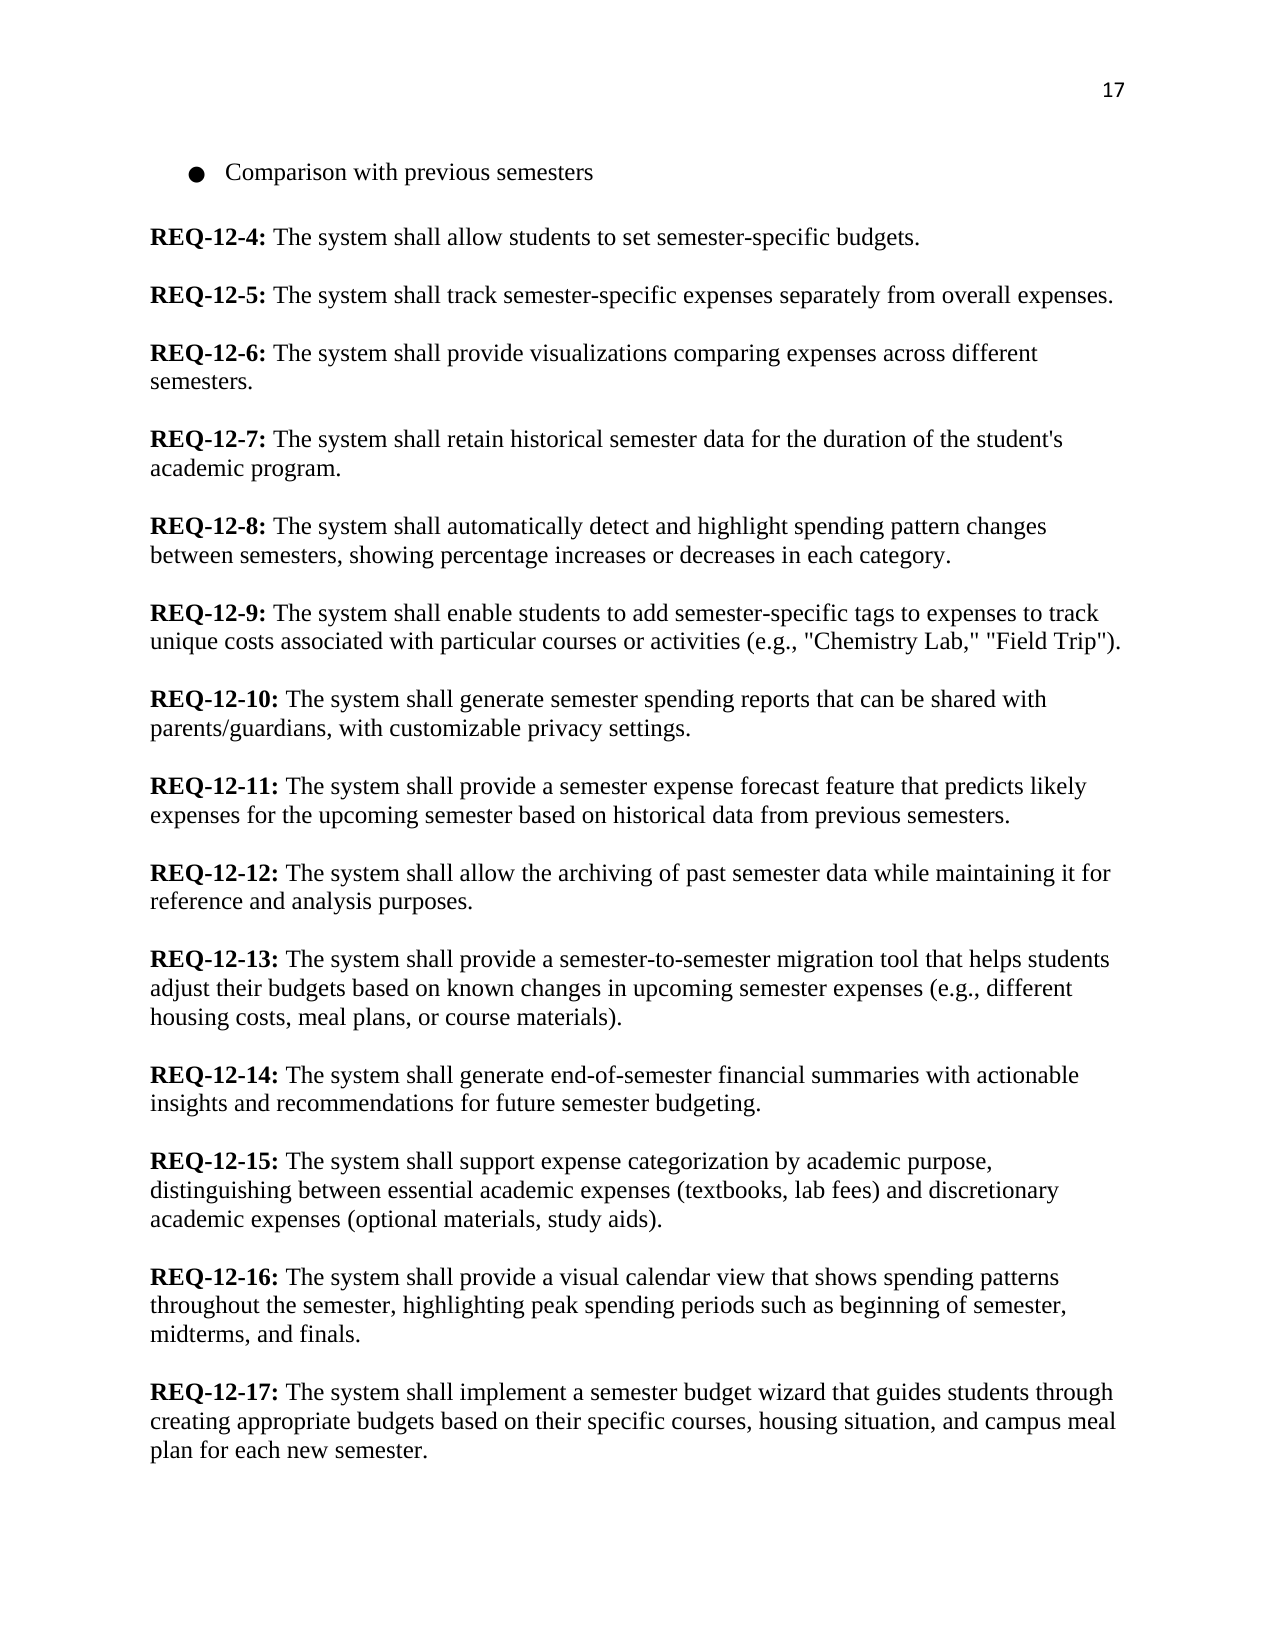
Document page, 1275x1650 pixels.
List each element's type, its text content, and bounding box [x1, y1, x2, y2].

text REQ-12-8: The system shall automatically detect and highlight spending pattern changes between semesters, showing percentage increases or decreases in each category. [150, 511, 1125, 568]
text REQ-12-16: The system shall provide a visual calendar view that shows spending patterns throughout the semester, highlighting peak spending periods such as beginning of semester, midterms, and finals. [150, 1262, 1125, 1348]
text REQ-12-4: The system shall allow students to set semester-specific budgets. [150, 222, 1125, 251]
text REQ-12-6: The system shall provide visualizations comparing expenses across different semesters. [150, 338, 1125, 395]
list Comparison with previous semesters [187, 150, 1125, 193]
text REQ-12-9: The system shall enable students to add semester-specific tags to expenses to track unique costs associated with particular courses or activities (e.g., "Chemistry Lab," "Field Trip"). [150, 598, 1125, 655]
text REQ-12-12: The system shall allow the archiving of past semester data while maintaining it for reference and analysis purposes. [150, 858, 1125, 915]
text REQ-12-7: The system shall retain historical semester data for the duration of the student's academic program. [150, 424, 1125, 482]
text REQ-12-10: The system shall generate semester spending reports that can be shared with parents/guardians, with customizable privacy settings. [150, 684, 1125, 742]
text REQ-12-5: The system shall track semester-specific expenses separately from overall expenses. [150, 280, 1125, 308]
text REQ-12-11: The system shall provide a semester expense forecast feature that predicts likely expenses for the upcoming semester based on historical data from previous semesters. [150, 771, 1125, 828]
text REQ-12-17: The system shall implement a semester budget wizard that guides students through creating appropriate budgets based on their specific courses, housing situation, and campus meal plan for each new semester. [150, 1377, 1125, 1463]
text REQ-12-15: The system shall support expense categorization by academic purpose, distinguishing between essential academic expenses (textbooks, lab fees) and discretionary academic expenses (optional materials, study aids). [150, 1146, 1125, 1233]
text REQ-12-14: The system shall generate end-of-semester financial summaries with actionable insights and recommendations for future semester budgeting. [150, 1060, 1125, 1117]
text REQ-12-13: The system shall provide a semester-to-semester migration tool that helps students adjust their budgets based on known changes in upcoming semester expenses (e.g., different housing costs, meal plans, or course materials). [150, 944, 1125, 1031]
